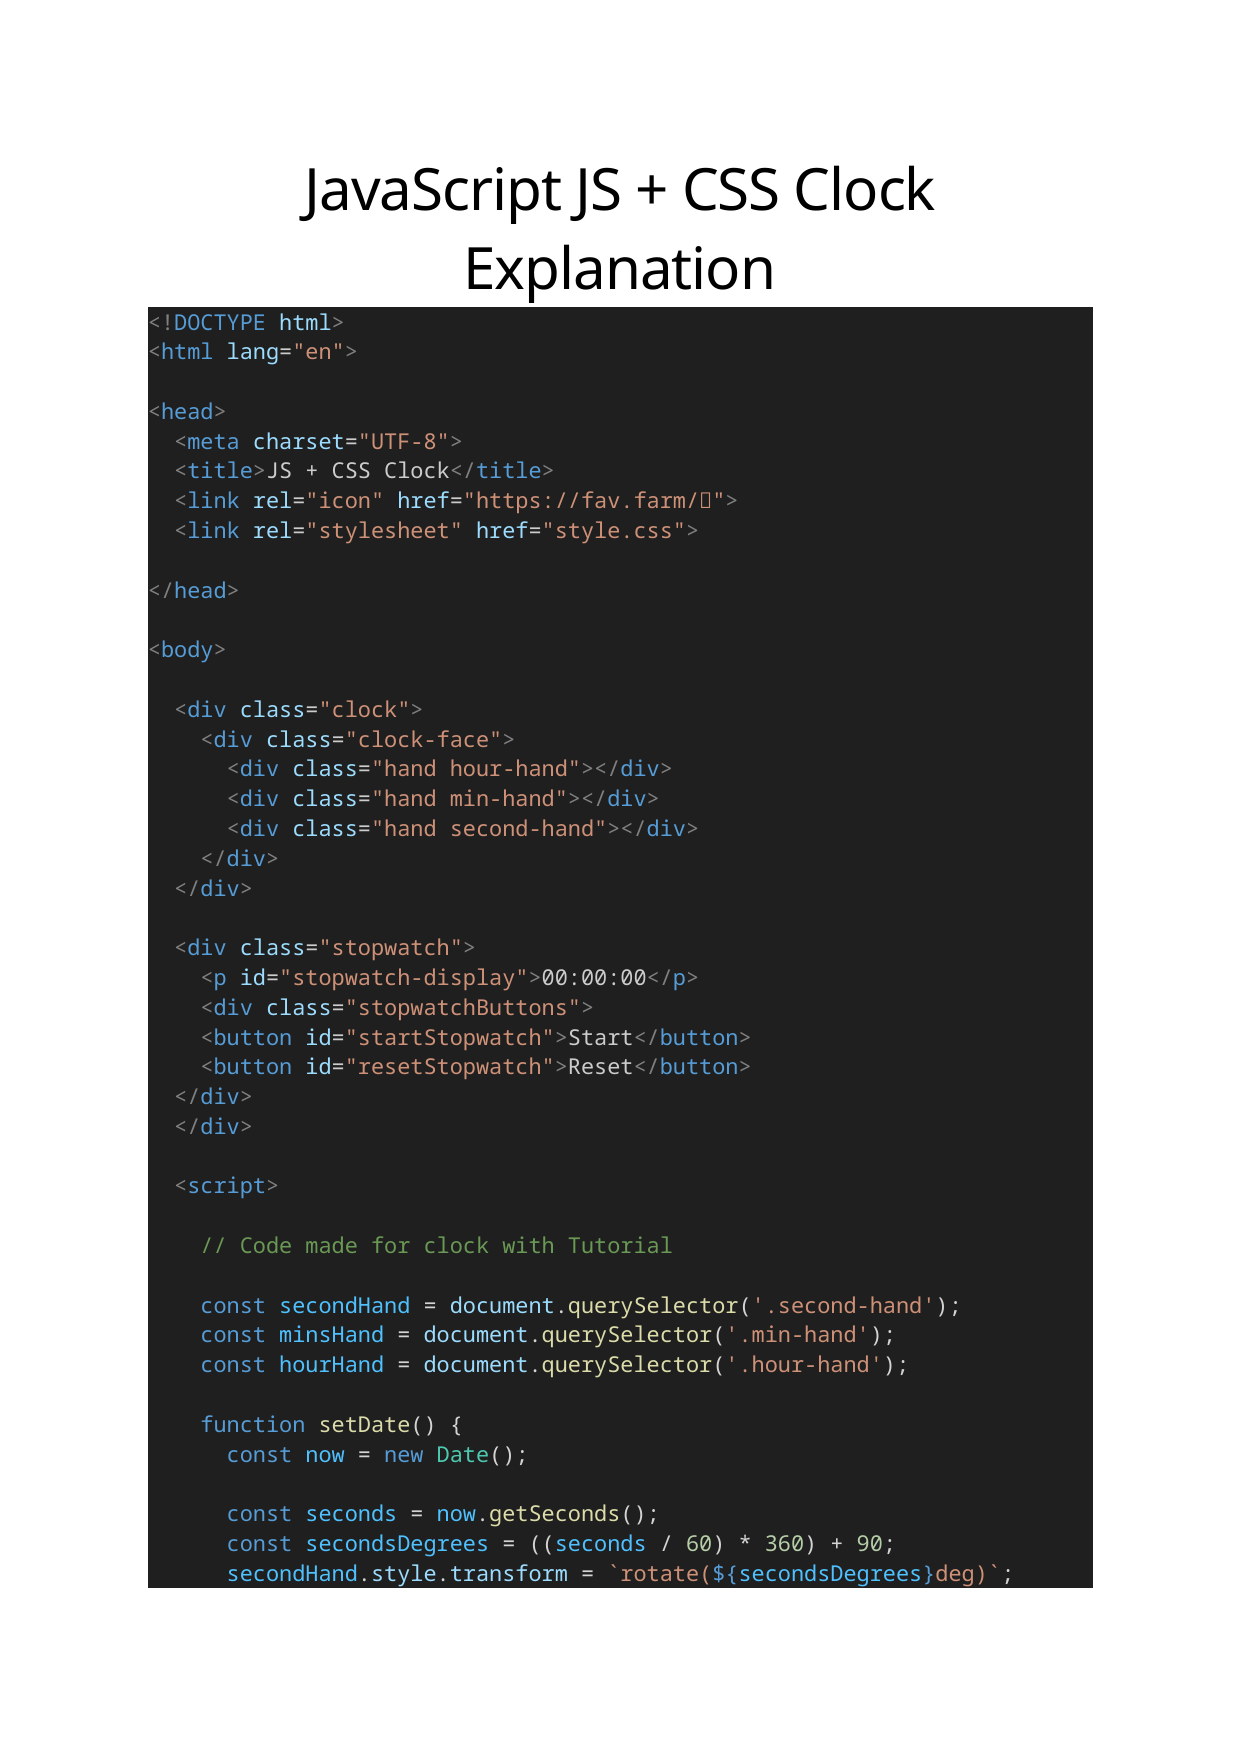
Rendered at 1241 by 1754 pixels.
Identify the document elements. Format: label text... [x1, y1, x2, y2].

text <div class="clock"> [148, 694, 1093, 724]
text secondHand.style.transform = `rotate(${secondsDegrees}deg)`; [148, 1558, 1093, 1588]
text const secondHand = document.querySelector('.second-hand'); [148, 1290, 1093, 1319]
text <title>JS + CSS Clock</title> [148, 456, 1093, 485]
text function setDate() { [148, 1409, 1093, 1439]
text </div> [148, 843, 1093, 873]
text <button id="resetStopwatch">Reset</button> [148, 1051, 1093, 1081]
text <html lang="en"> [148, 336, 1093, 366]
title JavaScript JS + CSS Clock Explanation [148, 148, 1093, 307]
text </div> [148, 1111, 1093, 1141]
text const secondsDegrees = ((seconds / 60) * 360) + 90; [148, 1528, 1093, 1558]
text // Code made for clock with Tutorial [148, 1230, 1093, 1260]
text <div class="clock-face"> [148, 724, 1093, 753]
text </head> [148, 575, 1093, 604]
text </div> [148, 1081, 1093, 1111]
text <head> [148, 396, 1093, 426]
text <div class="hand second-hand"></div> [148, 813, 1093, 843]
text <!DOCTYPE html> [148, 307, 1093, 336]
text const now = new Date(); [148, 1439, 1093, 1468]
text <div class="hand hour-hand"></div> [148, 753, 1093, 783]
text <div class="stopwatch"> [148, 932, 1093, 962]
text <button id="startStopwatch">Start</button> [148, 1022, 1093, 1051]
text <link rel="stylesheet" href="style.css"> [148, 515, 1093, 545]
text const seconds = now.getSeconds(); [148, 1498, 1093, 1528]
text <div class="hand min-hand"></div> [148, 783, 1093, 813]
text <script> [148, 1171, 1093, 1200]
text <div class="stopwatchButtons"> [148, 992, 1093, 1022]
text const hourHand = document.querySelector('.hour-hand'); [148, 1349, 1093, 1379]
text <body> [148, 634, 1093, 664]
text const minsHand = document.querySelector('.min-hand'); [148, 1319, 1093, 1349]
text <meta charset="UTF-8"> [148, 426, 1093, 456]
text </div> [148, 873, 1093, 902]
text <link rel="icon" href="https://fav.farm/✅"> [148, 485, 1093, 515]
text <p id="stopwatch-display">00:00:00</p> [148, 962, 1093, 992]
